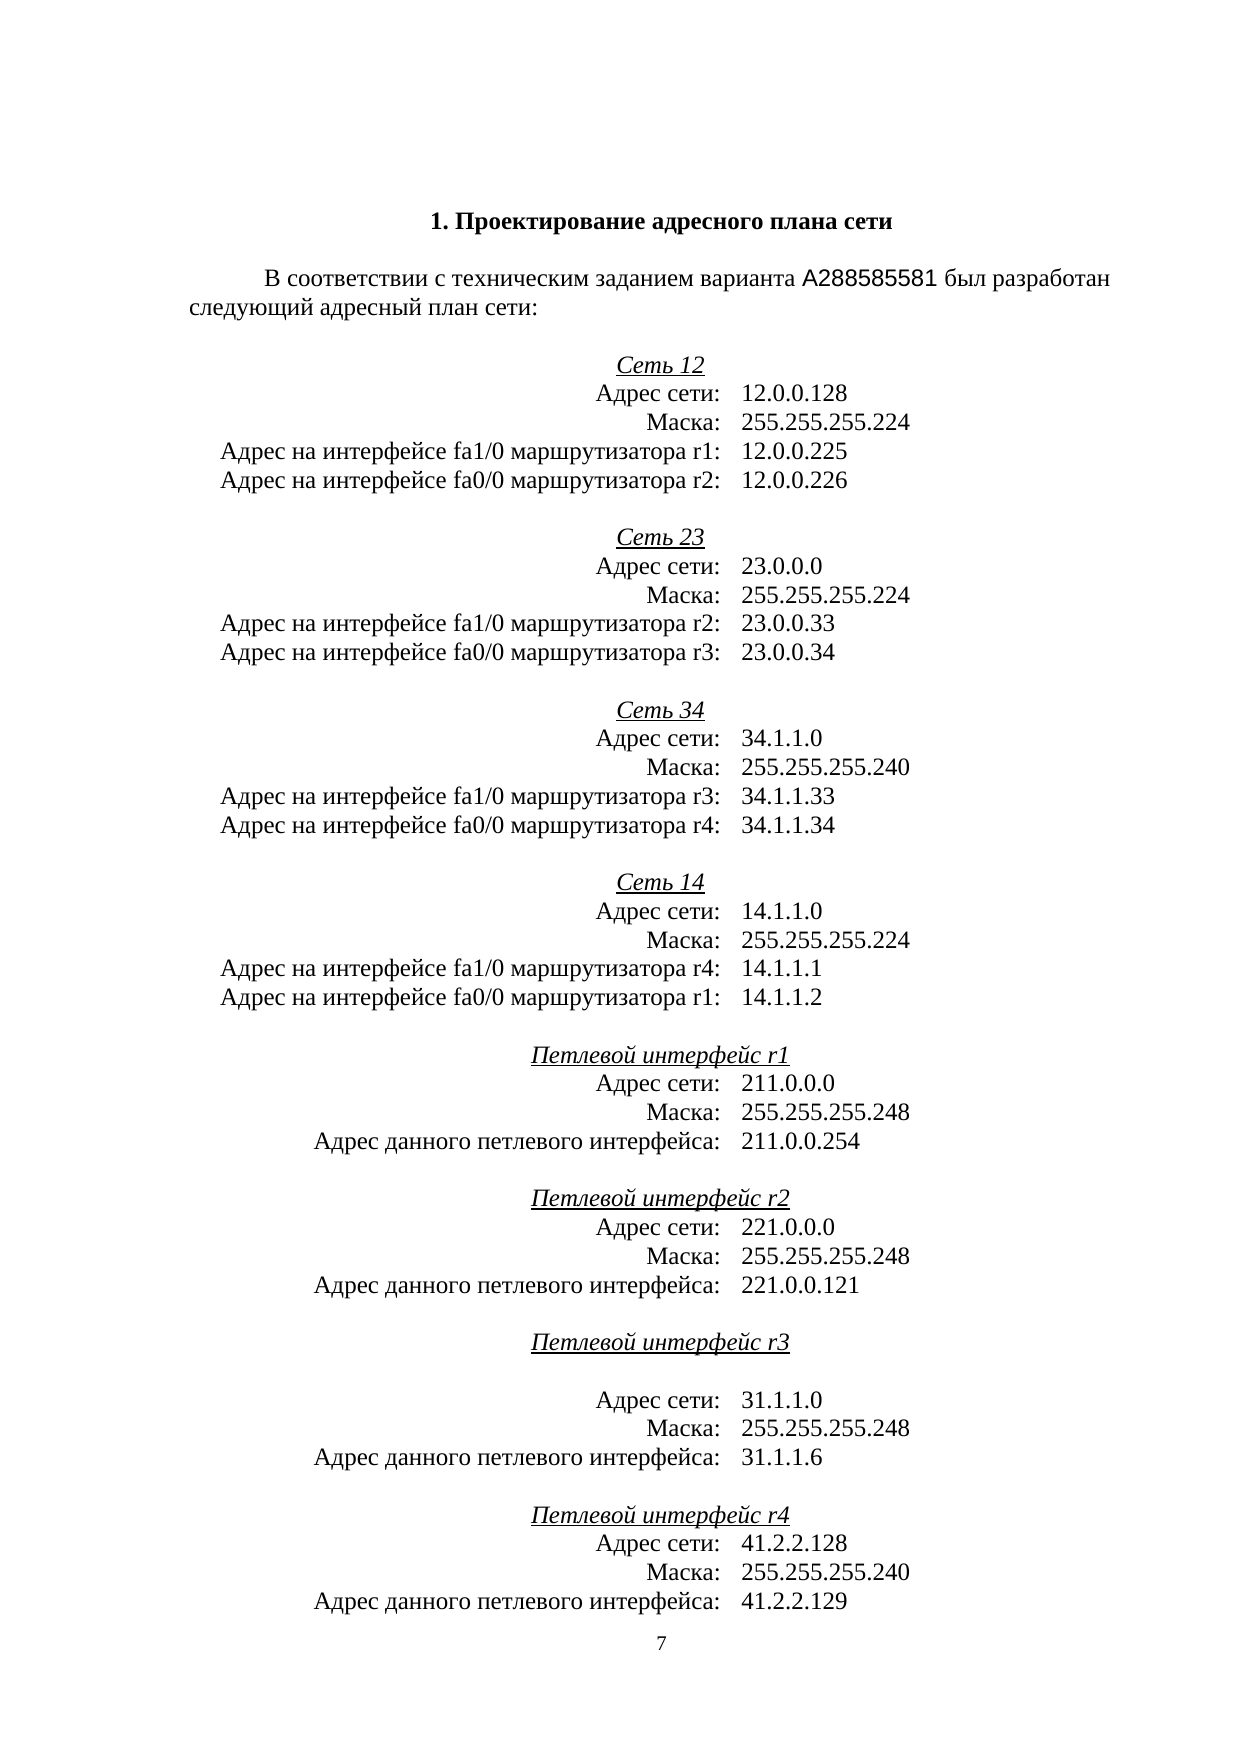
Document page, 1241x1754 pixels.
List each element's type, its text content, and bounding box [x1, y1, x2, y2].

text Маска: 255.255.255.224 [189, 407, 1134, 436]
text Маска: 255.255.255.248 [189, 1097, 1134, 1126]
text Маска: 255.255.255.224 [189, 925, 1134, 953]
text Адрес на интерфейсе fa1/0 маршрутизатора r3: 34.1.1.33 [189, 781, 1134, 810]
text Адрес на интерфейсе fa0/0 маршрутизатора r4: 34.1.1.34 [189, 810, 1134, 838]
text Адрес данного петлевого интерфейса: 41.2.2.129 [189, 1586, 1134, 1615]
text Сеть 12 [189, 350, 1134, 378]
text Адрес на интерфейсе fa0/0 маршрутизатора r1: 14.1.1.2 [189, 982, 1134, 1011]
text Адрес сети: 31.1.1.0 [189, 1385, 1134, 1413]
text Адрес сети: 41.2.2.128 [189, 1528, 1134, 1557]
text Адрес сети: 23.0.0.0 [189, 551, 1134, 580]
text Адрес данного петлевого интерфейса: 211.0.0.254 [189, 1126, 1134, 1155]
text Маска: 255.255.255.240 [189, 1557, 1134, 1586]
text Петлевой интерфейс r4 [189, 1500, 1134, 1528]
text Сеть 23 [189, 522, 1134, 551]
text Адрес сети: 211.0.0.0 [189, 1068, 1134, 1097]
text Адрес сети: 221.0.0.0 [189, 1212, 1134, 1241]
text 1. Проектирование адресного плана сети [189, 206, 1134, 235]
text Адрес сети: 34.1.1.0 [189, 723, 1134, 752]
text Адрес на интерфейсе fa1/0 маршрутизатора r4: 14.1.1.1 [189, 953, 1134, 982]
text Адрес на интерфейсе fa1/0 маршрутизатора r2: 23.0.0.33 [189, 608, 1134, 637]
text Адрес сети: 14.1.1.0 [189, 896, 1134, 925]
text Маска: 255.255.255.240 [189, 752, 1134, 781]
text Адрес данного петлевого интерфейса: 221.0.0.121 [189, 1270, 1134, 1298]
text Петлевой интерфейс r2 [189, 1183, 1134, 1212]
text Маска: 255.255.255.248 [189, 1413, 1134, 1442]
text Адрес на интерфейсе fa0/0 маршрутизатора r2: 12.0.0.226 [189, 465, 1134, 493]
text Адрес на интерфейсе fa0/0 маршрутизатора r3: 23.0.0.34 [189, 637, 1134, 666]
text Петлевой интерфейс r1 [189, 1040, 1134, 1068]
text Сеть 34 [189, 695, 1134, 723]
text В соответствии с техническим заданием варианта A288585581 был разработан следующий адресный план сети: [189, 263, 1134, 321]
text Адрес на интерфейсе fa1/0 маршрутизатора r1: 12.0.0.225 [189, 436, 1134, 465]
text Адрес данного петлевого интерфейса: 31.1.1.6 [189, 1442, 1134, 1471]
text Сеть 14 [189, 867, 1134, 896]
text Маска: 255.255.255.224 [189, 580, 1134, 608]
text Адрес сети: 12.0.0.128 [189, 378, 1134, 407]
text Петлевой интерфейс r3 [189, 1327, 1134, 1356]
text Маска: 255.255.255.248 [189, 1241, 1134, 1270]
